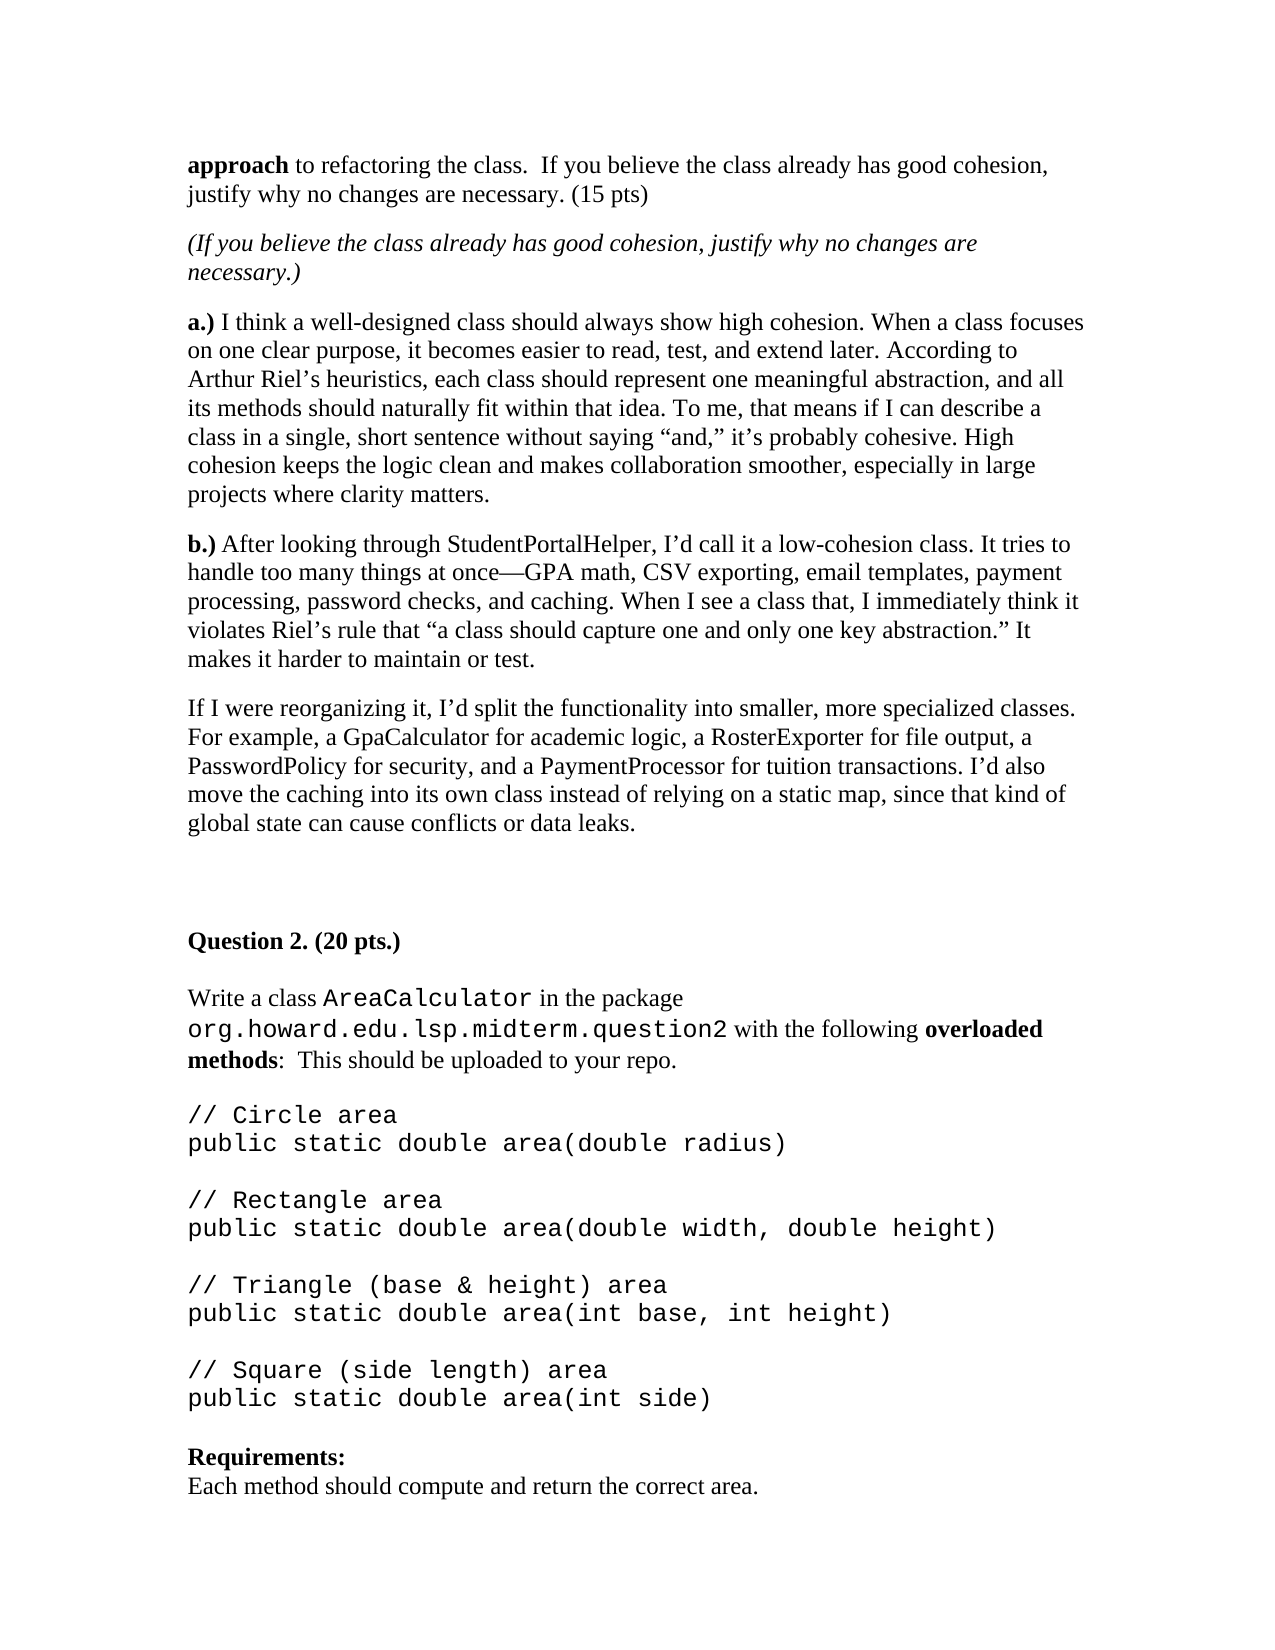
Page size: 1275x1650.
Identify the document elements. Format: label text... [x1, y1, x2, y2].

text Question 2. (20 pts.) [187, 1012, 1087, 1041]
text public static double area(double width, double height) [187, 1302, 1087, 1330]
text // Rectangle area [187, 1274, 1087, 1302]
text // Circle area [187, 1189, 1087, 1217]
text b) Based on your analysis, discuss—only if you believe changes are needed—how you would reorganize or redesign the class to improve its structure. Your answer should (1) identify the class as having high, low or perfect cohesion and (2) describe a general approach to refactoring the class. If you believe the class already has good cohesion, justify why no changes are necessary. (15 pts) [187, 150, 1087, 294]
text // Square (side length) area [187, 1444, 1087, 1472]
text (If you believe the class already has good cohesion, justify why no changes are necessary.) [187, 314, 1087, 372]
text If I were reorganizing it, I’d split the functionality into smaller, more specialized classes. For example, a GpaCalculator for academic logic, a RosterExporter for file output, a PasswordPolicy for security, and a PaymentProcessor for tuition transactions. I’d also move the caching into its own class instead of relying on a static map, since that kind of global state can cause conflicts or data leaks. [187, 779, 1087, 923]
text b.) After looking through StudentPortalHelper, I’d call it a low-cohesion class. It tries to handle too many things at once—GPA math, CSV exporting, email templates, payment processing, password checks, and caching. When I see a class that, I immediately think it violates Riel’s rule that “a class should capture one and only one key abstraction.” It makes it harder to maintain or test. [187, 615, 1087, 759]
text a.) I think a well-designed class should always show high cohesion. When a class focuses on one clear purpose, it becomes easier to read, test, and extend later. According to Arthur Riel’s heuristics, each class should represent one meaningful abstraction, and all its methods should naturally fit within that idea. To me, that means if I can describe a class in a single, short sentence without saying “and,” it’s probably cohesive. High cohesion keeps the logic clean and makes collaboration smoother, especially in large projects where clarity matters. [187, 393, 1087, 594]
text // Triangle (base & height) area [187, 1359, 1087, 1387]
text Write a class AreaCalculator in the package org.howard.edu.lsp.midterm.question2 with the following overloaded methods: This should be uploaded to your repo. [187, 1069, 1087, 1160]
text public static double area(double radius) [187, 1217, 1087, 1245]
text public static double area(int base, int height) [187, 1387, 1087, 1415]
